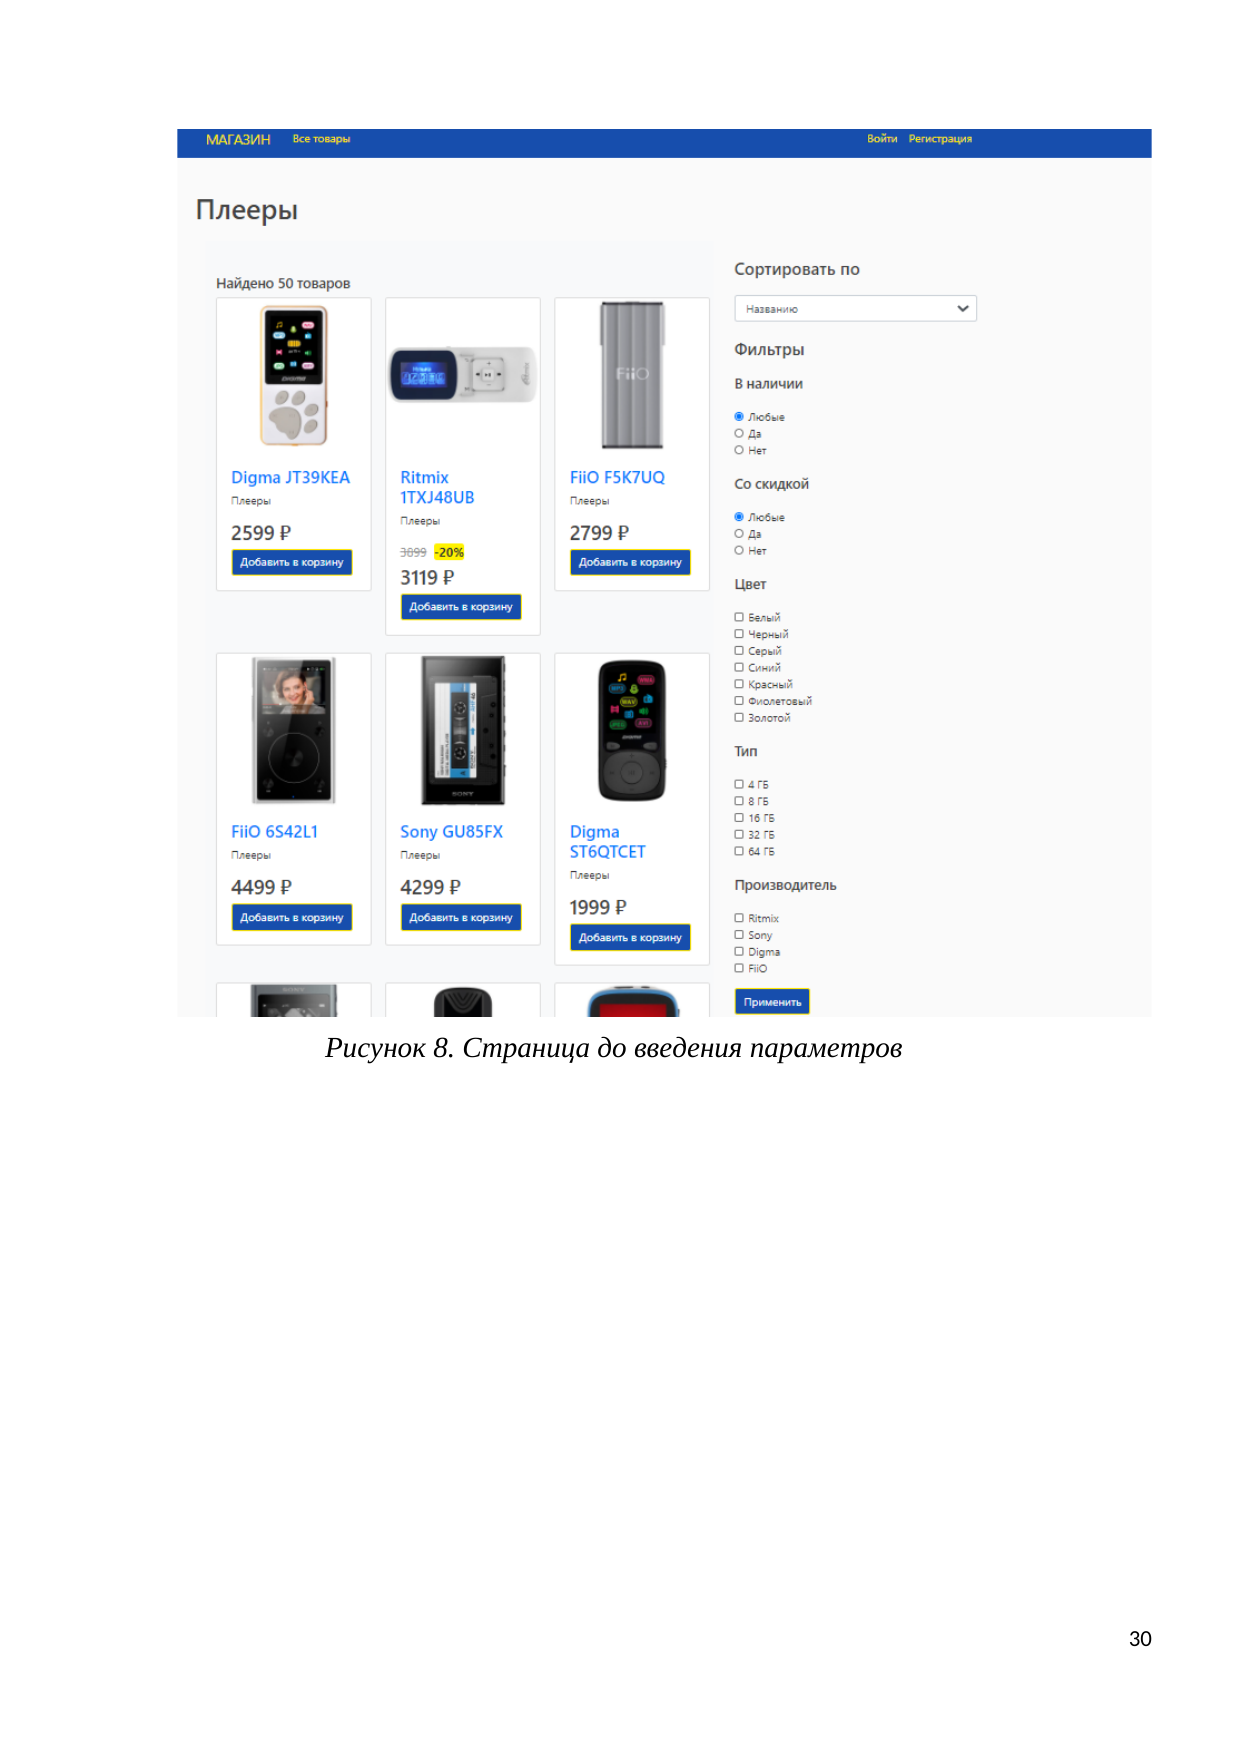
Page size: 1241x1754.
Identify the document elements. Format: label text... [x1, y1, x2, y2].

text Рисунок 8. Страница до введения параметров [325, 1030, 1110, 1064]
picture [177, 129, 1152, 1017]
